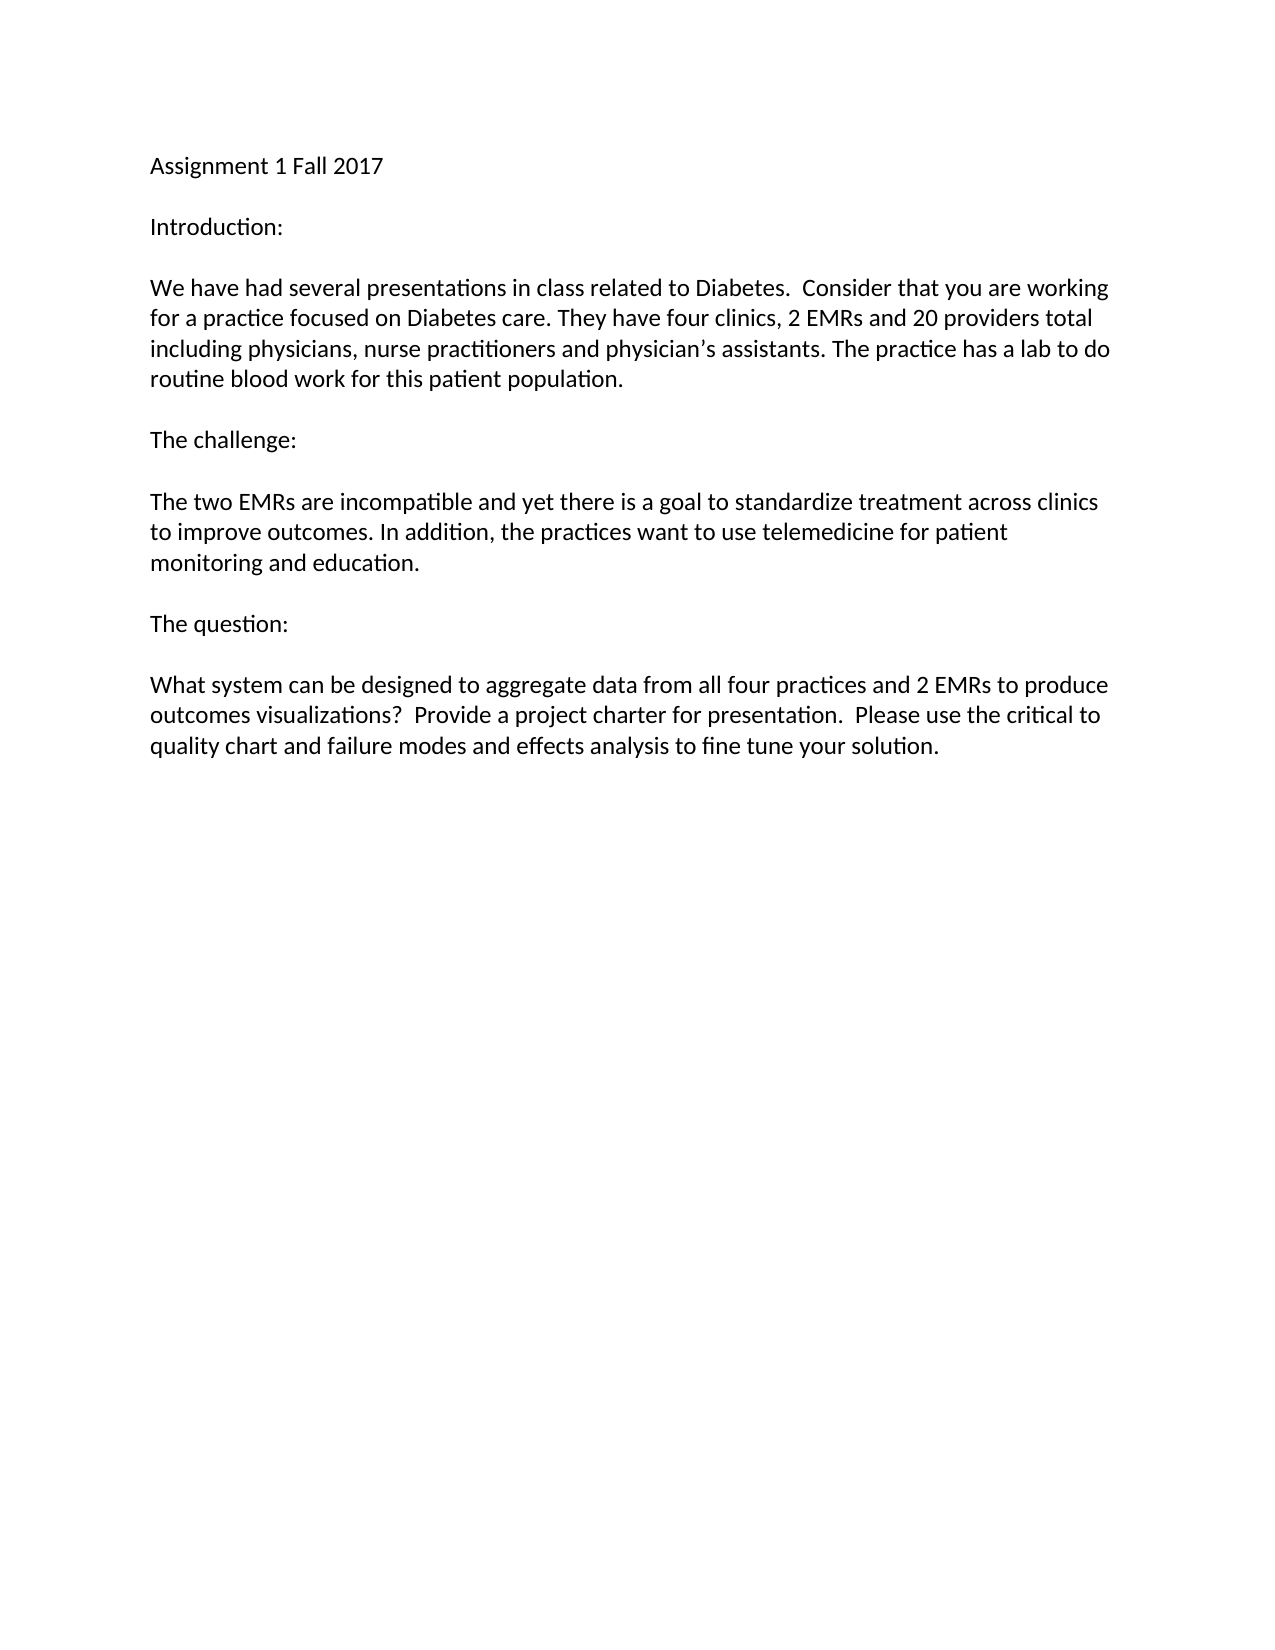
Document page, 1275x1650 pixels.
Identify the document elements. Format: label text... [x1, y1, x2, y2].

text Introduction: [150, 211, 1125, 242]
text The challenge: [150, 425, 1125, 455]
text The question: [150, 608, 1125, 638]
text The two EMRs are incompatible and yet there is a goal to standardize treatment across clinics to improve outcomes. In addition, the practices want to use telemedicine for patient monitoring and education. [150, 486, 1125, 577]
text What system can be designed to aggregate data from all four practices and 2 EMRs to produce outcomes visualizations? Provide a project charter for presentation. Please use the critical to quality chart and failure modes and effects analysis to fine tune your solution. [150, 669, 1125, 760]
text We have had several presentations in class related to Diabetes. Consider that you are working for a practice focused on Diabetes care. They have four clinics, 2 EMRs and 20 providers total including physicians, nurse practitioners and physician’s assistants. The practice has a lab to do routine blood work for this patient population. [150, 272, 1125, 394]
text Assignment 1 Fall 2017 [150, 150, 1125, 181]
